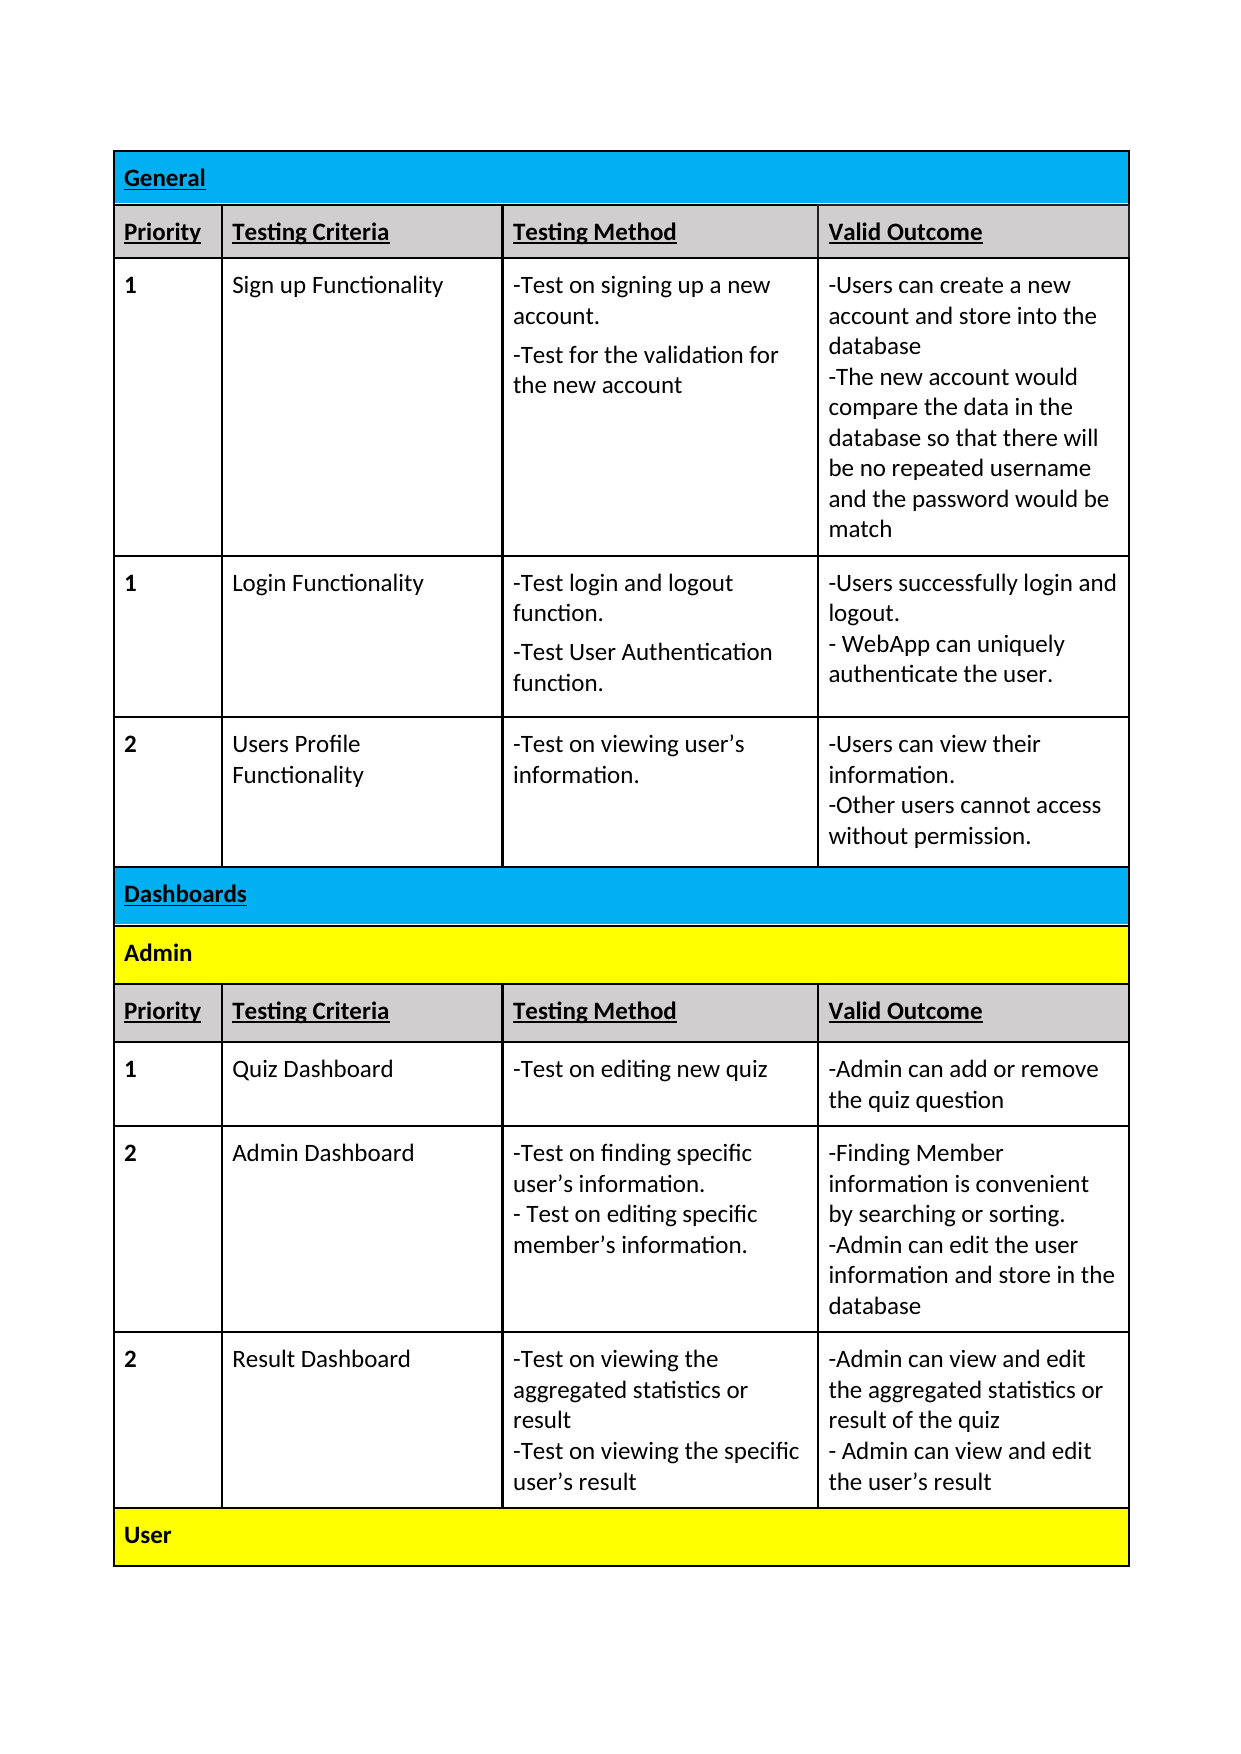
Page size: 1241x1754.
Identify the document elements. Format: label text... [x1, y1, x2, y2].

table_cell Priority [115, 985, 221, 1041]
table_cell 2 [115, 1127, 221, 1331]
table_cell Valid Outcome [819, 985, 1128, 1041]
table_cell Result Dashboard [223, 1333, 501, 1507]
table_cell -Finding Member information is convenient by searching or sorting. -Admin can edit the user information and store in the database [819, 1127, 1128, 1331]
table_cell User [115, 1509, 1128, 1565]
table_cell Priority [115, 206, 221, 257]
table_cell Dashboards [115, 868, 1128, 924]
table_cell -Test on signing up a new account. -Test for the validation for the new account [504, 259, 817, 554]
table_cell Quiz Dashboard [223, 1043, 501, 1125]
table_cell Admin Dashboard [223, 1127, 501, 1331]
table_cell Testing Method [504, 985, 817, 1041]
table_cell -Test on viewing user’s information. [504, 718, 817, 866]
table_cell -Test on editing new quiz [504, 1043, 817, 1125]
table_cell -Test on finding specific user’s information. - Test on editing specific member’s information. [504, 1127, 817, 1331]
table_cell -Users successfully login and logout. - WebApp can uniquely authenticate the user. [819, 557, 1128, 716]
table_cell Login Functionality [223, 557, 501, 716]
table_cell -Test login and logout function. -Test User Authentication function. [504, 557, 817, 716]
table_cell -Test on viewing the aggregated statistics or result -Test on viewing the specific user’s result [504, 1333, 817, 1507]
table_cell Testing Criteria [223, 985, 501, 1041]
table_cell 1 [115, 1043, 221, 1125]
table_cell Sign up Functionality [223, 259, 501, 554]
table_cell -Users can view their information. -Other users cannot access without permission. [819, 718, 1128, 866]
table_cell Testing Method [504, 206, 817, 257]
table_cell Admin [115, 927, 1128, 983]
table_cell 2 [115, 718, 221, 866]
table_cell Valid Outcome [819, 206, 1128, 257]
table_header General [115, 152, 1128, 203]
table_cell 1 [115, 557, 221, 716]
table_cell Users Profile Functionality [223, 718, 501, 866]
table_cell 1 [115, 259, 221, 554]
table_cell -Admin can view and edit the aggregated statistics or result of the quiz - Admin can view and edit the user’s result [819, 1333, 1128, 1507]
table_cell -Admin can add or remove the quiz question [819, 1043, 1128, 1125]
table_cell Testing Criteria [223, 206, 501, 257]
table_cell 2 [115, 1333, 221, 1507]
table_cell -Users can create a new account and store into the database -The new account would compare the data in the database so that there will be no repeated username and the password would be match [819, 259, 1128, 554]
